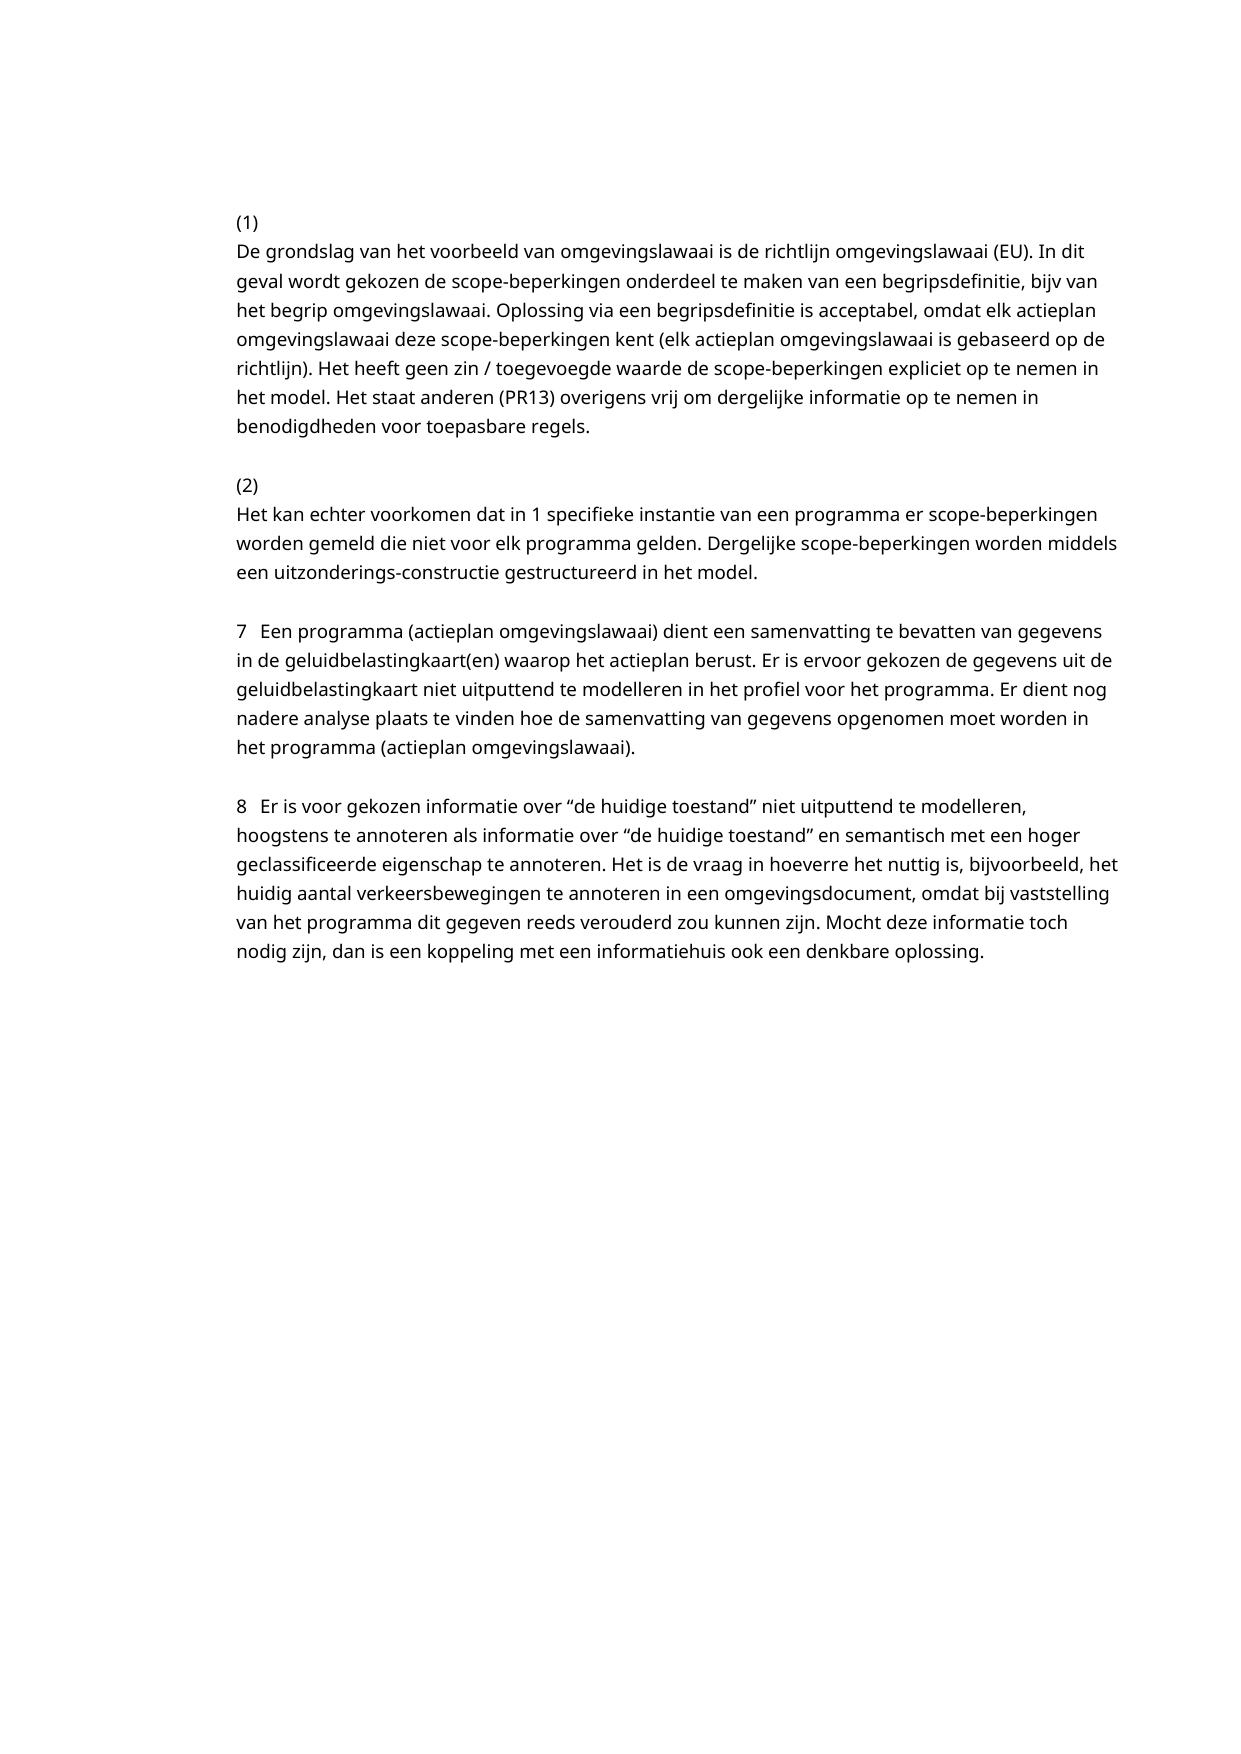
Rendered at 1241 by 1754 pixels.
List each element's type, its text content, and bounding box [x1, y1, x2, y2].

text (1) [236, 206, 1122, 236]
text De grondslag van het voorbeeld van omgevingslawaai is de richtlijn omgevingslawaai (EU). In dit geval wordt gekozen de scope-beperkingen onderdeel te maken van een begripsdefinitie, bijv van het begrip omgevingslawaai. Oplossing via een begripsdefinitie is acceptabel, omdat elk actieplan omgevingslawaai deze scope-beperkingen kent (elk actieplan omgevingslawaai is gebaseerd op de richtlijn). Het heeft geen zin / toegevoegde waarde de scope-beperkingen expliciet op te nemen in het model. Het staat anderen (PR13) overigens vrij om dergelijke informatie op te nemen in benodigdheden voor toepasbare regels. [236, 236, 1122, 440]
text 8 Er is voor gekozen informatie over “de huidige toestand” niet uitputtend te modelleren, hoogstens te annoteren als informatie over “de huidige toestand” en semantisch met een hoger geclassificeerde eigenschap te annoteren. Het is de vraag in hoeverre het nuttig is, bijvoorbeeld, het huidig aantal verkeersbewegingen te annoteren in een omgevingsdocument, omdat bij vaststelling van het programma dit gegeven reeds verouderd zou kunnen zijn. Mocht deze informatie toch nodig zijn, dan is een koppeling met een informatiehuis ook een denkbare oplossing. [236, 790, 1122, 965]
text Het kan echter voorkomen dat in 1 specifieke instantie van een programma er scope-beperkingen worden gemeld die niet voor elk programma gelden. Dergelijke scope-beperkingen worden middels een uitzonderings-constructie gestructureerd in het model. [236, 498, 1122, 586]
text 7 Een programma (actieplan omgevingslawaai) dient een samenvatting te bevatten van gegevens in de geluidbelastingkaart(en) waarop het actieplan berust. Er is ervoor gekozen de gegevens uit de geluidbelastingkaart niet uitputtend te modelleren in het profiel voor het programma. Er dient nog nadere analyse plaats te vinden hoe de samenvatting van gegevens opgenomen moet worden in het programma (actieplan omgevingslawaai). [236, 615, 1122, 761]
text (2) [236, 469, 1122, 498]
